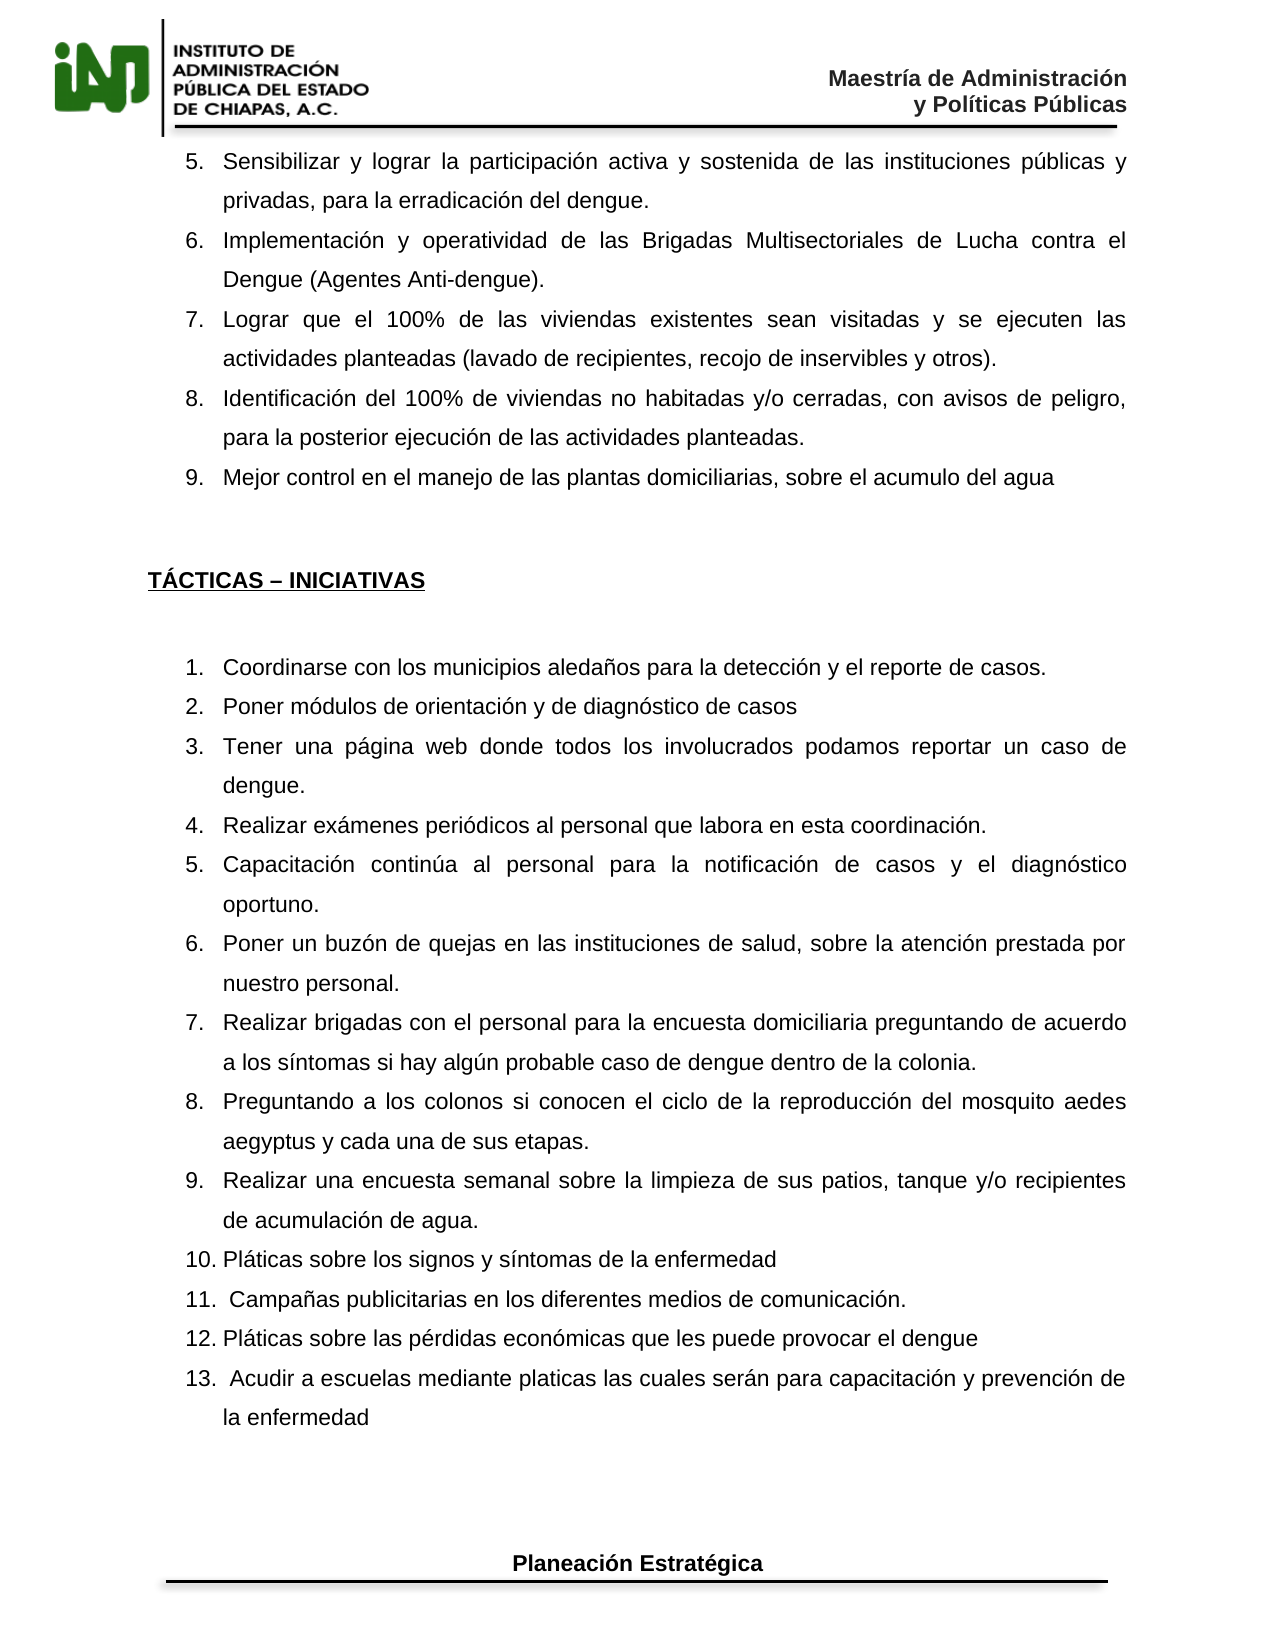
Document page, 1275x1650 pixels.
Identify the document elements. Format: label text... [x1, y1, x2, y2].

picture [54, 19, 369, 137]
list Poner módulos de orientación y de diagnóstico de casos [185, 693, 1127, 720]
list Coordinarse con los municipios aledaños para la detección y el reporte de casos. [185, 654, 1127, 680]
list Campañas publicitarias en los diferentes medios de comunicación. [185, 1286, 1127, 1312]
list Acudir a escuelas mediante platicas las cuales serán para capacitación y prevención de la enfermedad [185, 1364, 1127, 1430]
list Realizar una encuesta semanal sobre la limpieza de sus patios, tanque y/o recipientes de acumulación de agua. [185, 1167, 1127, 1233]
list Sensibilizar y lograr la participación activa y sostenida de las instituciones públicas y privadas, para la erradicación del dengue. [185, 148, 1127, 213]
list Lograr que el 100% de las viviendas existentes sean visitadas y se ejecuten las actividades planteadas (lavado de recipientes, recojo de inservibles y otros). [185, 306, 1127, 371]
list Preguntando a los colonos si conocen el ciclo de la reproducción del mosquito aedes aegyptus y cada una de sus etapas. [185, 1088, 1127, 1154]
list Capacitación continúa al personal para la notificación de casos y el diagnóstico oportuno. [185, 851, 1127, 917]
list Implementación y operatividad de las Brigadas Multisectoriales de Lucha contra el Dengue (Agentes Anti-dengue). [185, 227, 1127, 292]
list Pláticas sobre los signos y síntomas de la enfermedad [185, 1246, 1127, 1272]
subtitle TÁCTICAS – INICIATIVAS [148, 567, 1127, 594]
list Realizar exámenes periódicos al personal que labora en esta coordinación. [185, 812, 1127, 838]
list Tener una página web donde todos los involucrados podamos reportar un caso de dengue. [185, 733, 1127, 799]
list Realizar brigadas con el personal para la encuesta domiciliaria preguntando de acuerdo a los síntomas si hay algún probable caso de dengue dentro de la colonia. [185, 1009, 1127, 1075]
list Pláticas sobre las pérdidas económicas que les puede provocar el dengue [185, 1325, 1127, 1351]
list Poner un buzón de quejas en las instituciones de salud, sobre la atención prestada por nuestro personal. [185, 930, 1127, 996]
list Mejor control en el manejo de las plantas domiciliarias, sobre el acumulo del agua [185, 463, 1127, 490]
list Identificación del 100% de viviendas no habitadas y/o cerradas, con avisos de peligro, para la posterior ejecución de las actividades planteadas. [185, 384, 1127, 450]
